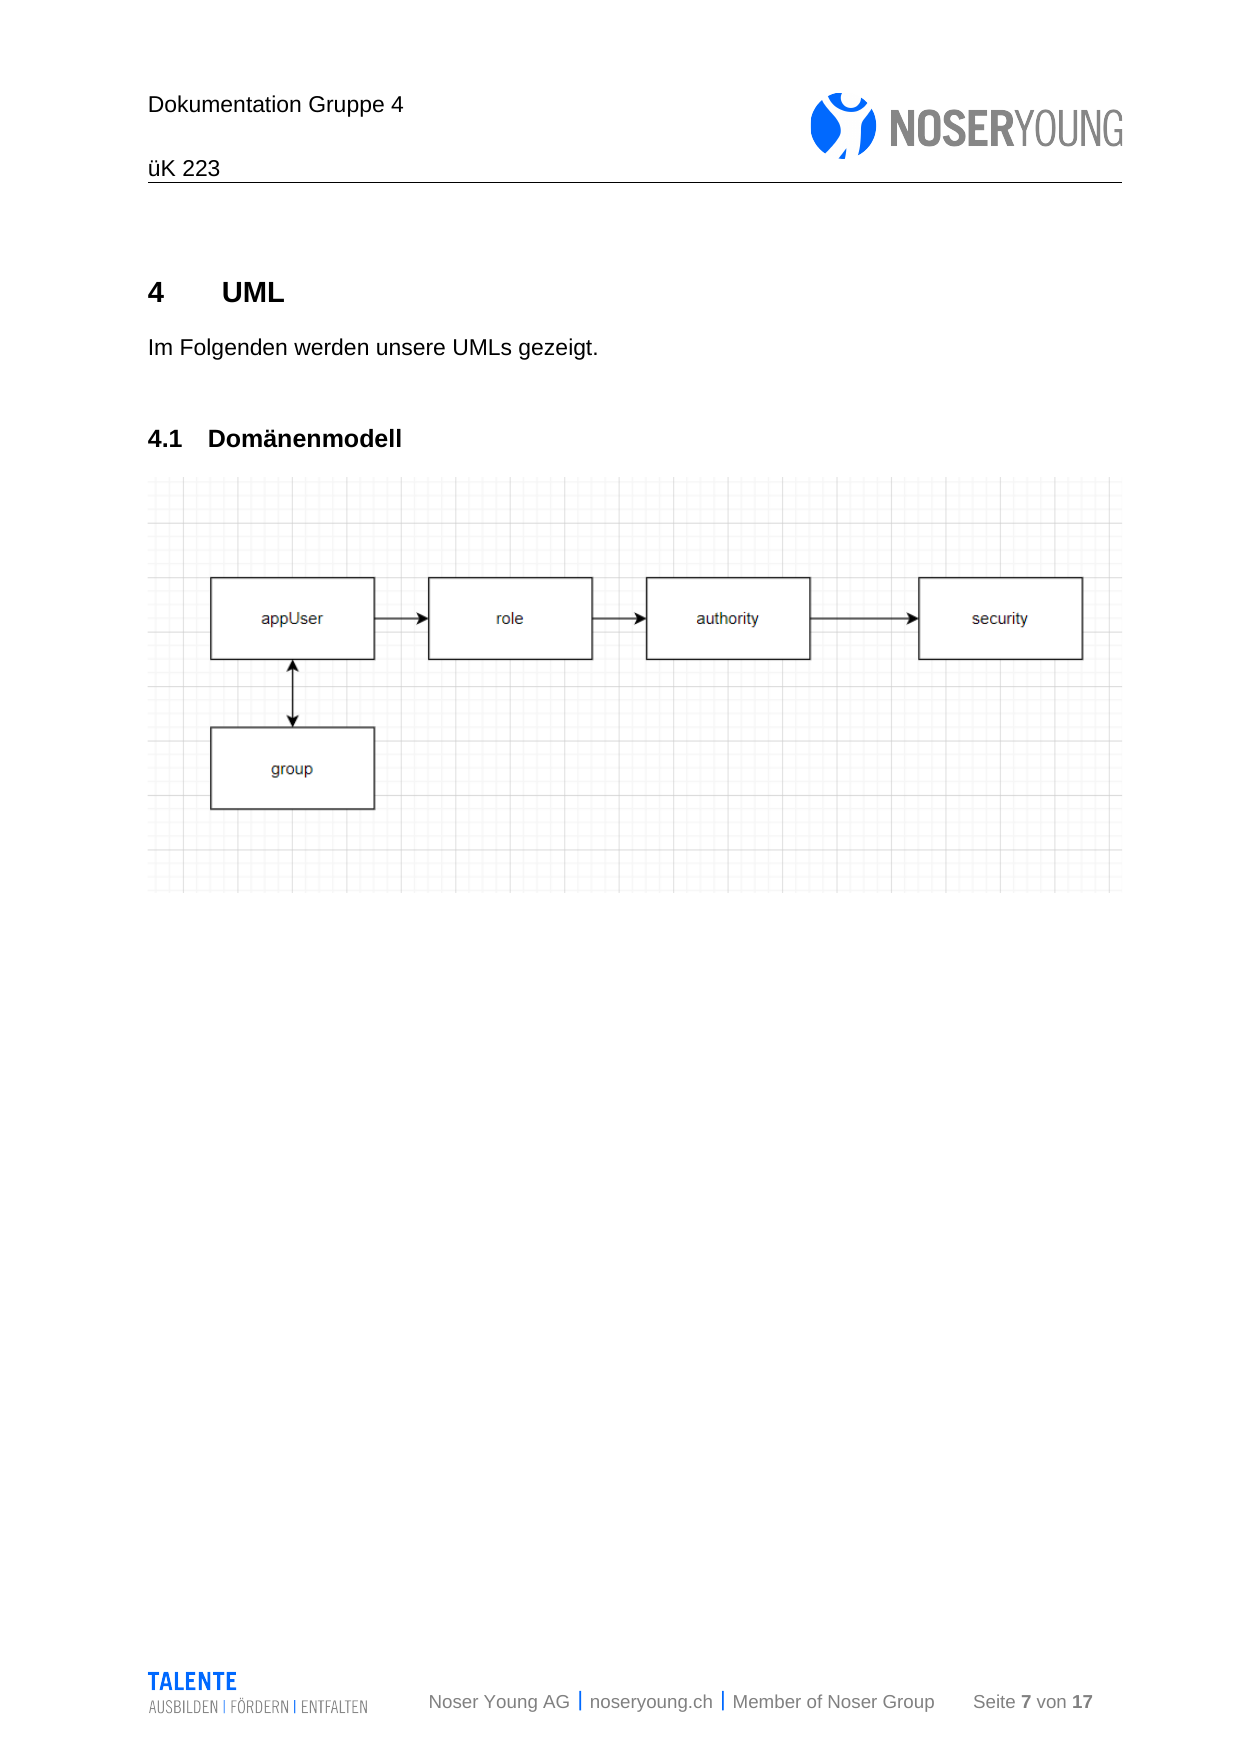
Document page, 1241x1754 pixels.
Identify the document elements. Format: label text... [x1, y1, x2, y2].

picture [147, 477, 1123, 893]
picture [810, 93, 1123, 159]
subtitle Domänenmodell [148, 424, 1122, 453]
picture [147, 1668, 368, 1717]
subtitle UML [148, 275, 1122, 309]
text Im Folgenden werden unsere UMLs gezeigt. [148, 334, 1122, 360]
